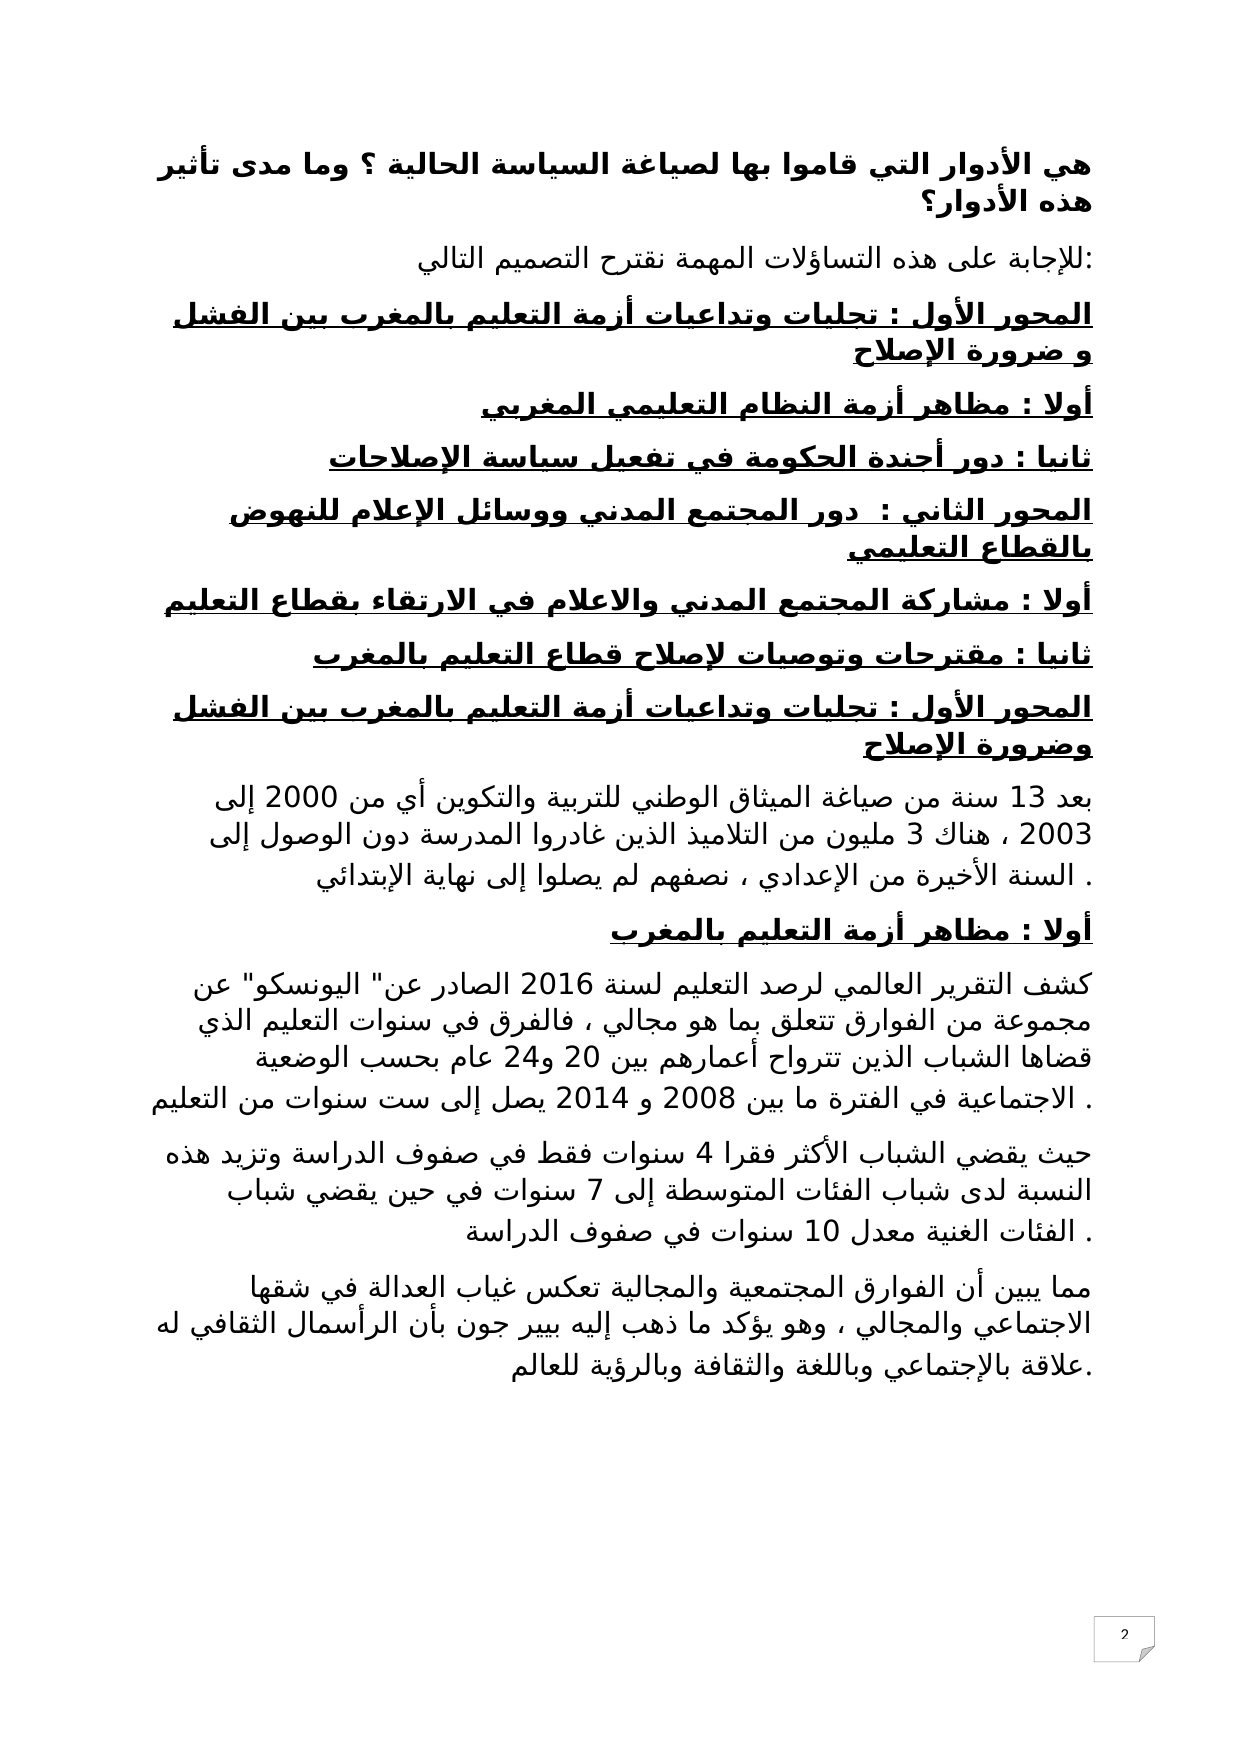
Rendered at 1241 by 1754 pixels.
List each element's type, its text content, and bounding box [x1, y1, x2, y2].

text أولا : مظاهر أزمة التعليم بالمغرب [148, 914, 1093, 948]
text أولا : مشاركة المجتمع المدني والاعلام في الارتقاء بقطاع التعليم [148, 584, 1093, 618]
text مما يبين أن الفوارق المجتمعية والمجالية تعكس غياب العدالة في شقها الاجتماعي والمجالي ، وهو يؤكد ما ذهب إليه بيير جون بأن الرأسمال الثقافي له علاقة بالإجتماعي وباللغة والثقافة وبالرؤية للعالم. [148, 1270, 1093, 1383]
text كشف التقرير العالمي لرصد التعليم لسنة 2016 الصادر عن" اليونسكو" عن مجموعة من الفوارق تتعلق بما هو مجالي ، فالفرق في سنوات التعليم الذي قضاها الشباب الذين تترواح أعمارهم بين 20 و24 عام بحسب الوضعية الاجتماعية في الفترة ما بين 2008 و 2014 يصل إلى ست سنوات من التعليم . [148, 967, 1093, 1117]
text المحور الأول : تجليات وتداعيات أزمة التعليم بالمغرب بين الفشل وضرورة الإصلاح [148, 690, 1093, 761]
text أولا : مظاهر أزمة النظام التعليمي المغربي [148, 387, 1093, 421]
text بعد 13 سنة من صياغة الميثاق الوطني للتربية والتكوين أي من 2000 إلى 2003 ، هناك 3 مليون من التلاميذ الذين غادروا المدرسة دون الوصول إلى السنة الأخيرة من الإعدادي ، نصفهم لم يصلوا إلى نهاية الإبتدائي . [148, 780, 1093, 894]
text حيث يقضي الشباب الأكثر فقرا 4 سنوات فقط في صفوف الدراسة وتزيد هذه النسبة لدى شباب الفئات المتوسطة إلى 7 سنوات في حين يقضي شباب الفئات الغنية معدل 10 سنوات في صفوف الدراسة . [148, 1137, 1093, 1250]
text ثانيا : دور أجندة الحكومة في تفعيل سياسة الإصلاحات [148, 440, 1093, 474]
text المحور الأول : تجليات وتداعيات أزمة التعليم بالمغرب بين الفشل و ضرورة الإصلاح [148, 297, 1093, 368]
text المحور الثاني : دور المجتمع المدني ووسائل الإعلام للنهوض بالقطاع التعليمي [148, 494, 1093, 564]
text للإجابة على هذه التساؤلات المهمة نقترح التصميم التالي: [148, 238, 1093, 277]
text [148, 148, 1093, 218]
text ثانيا : مقترحات وتوصيات لإصلاح قطاع التعليم بالمغرب [148, 637, 1093, 671]
